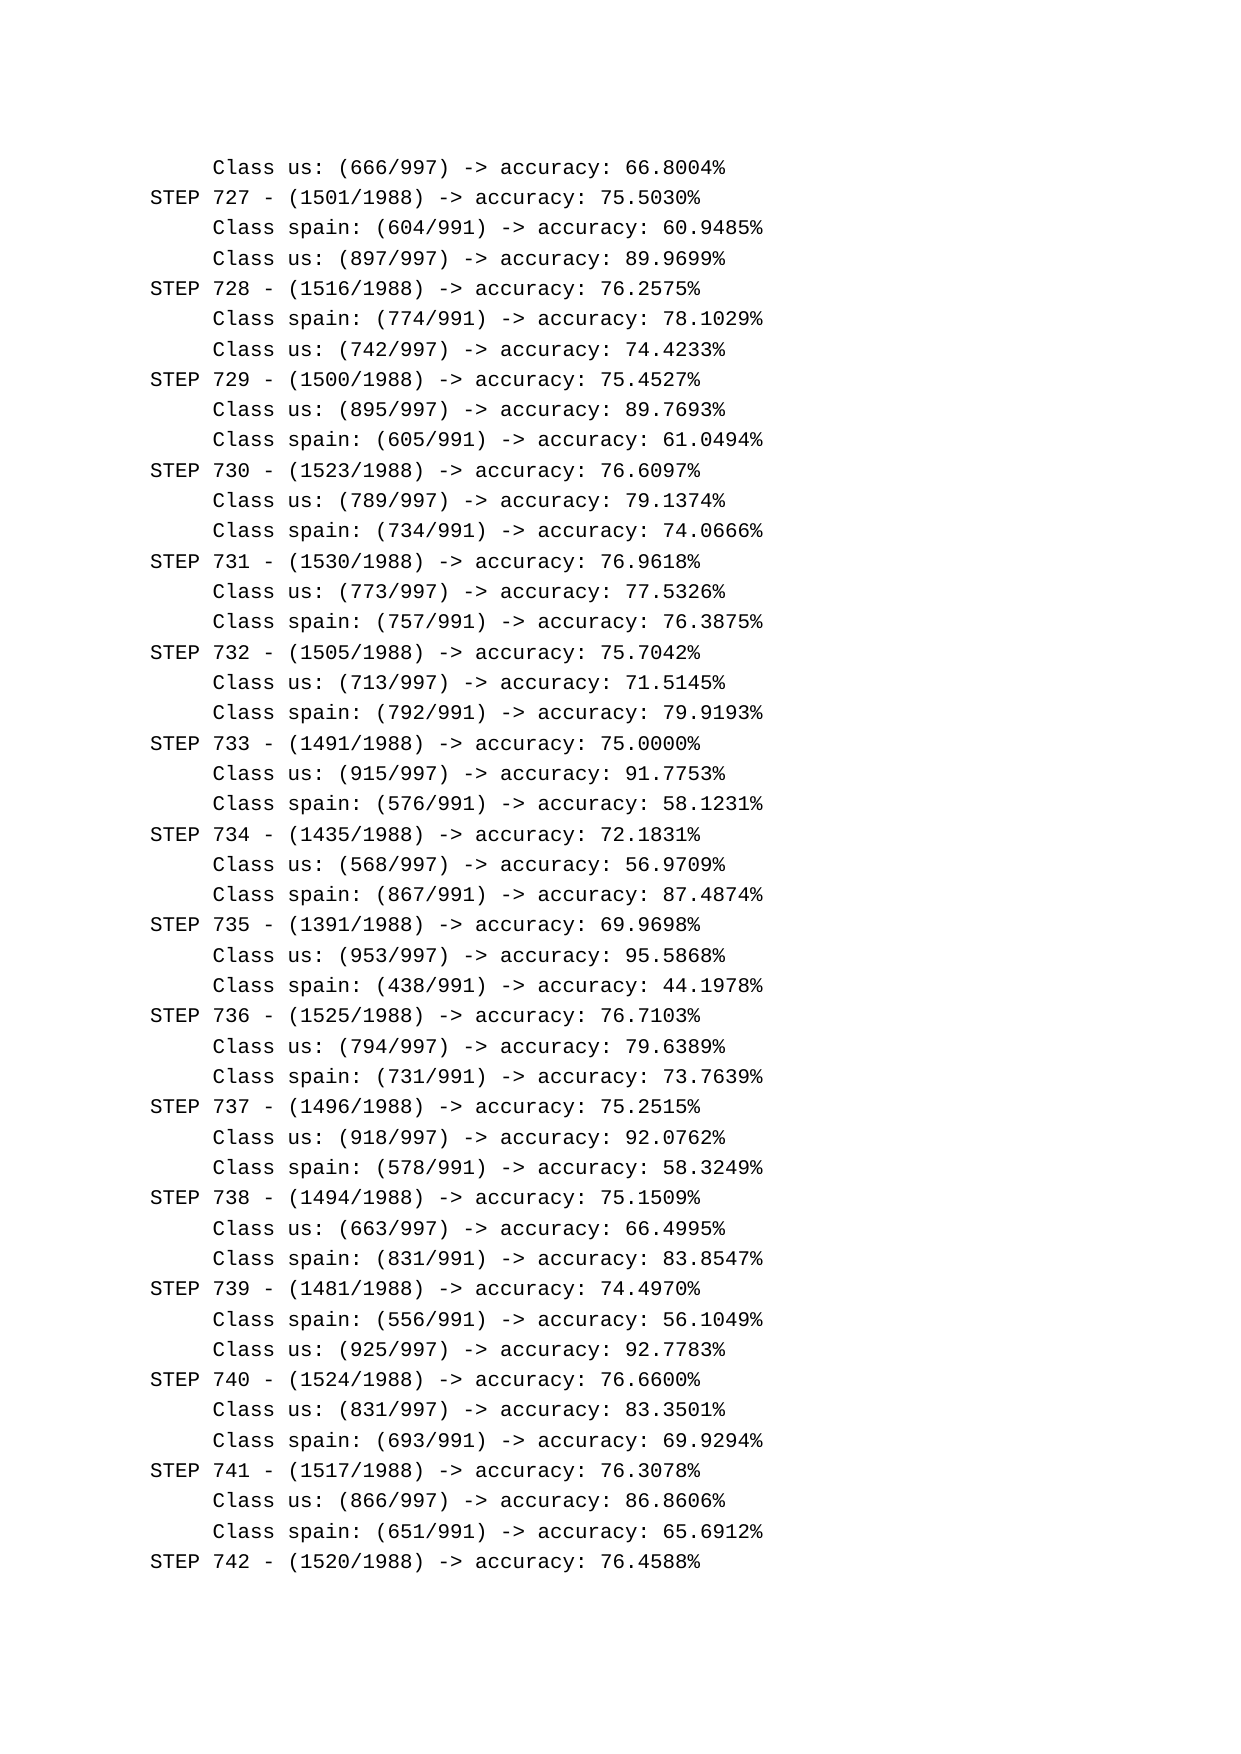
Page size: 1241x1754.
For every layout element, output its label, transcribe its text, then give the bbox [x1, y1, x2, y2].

text Class us: (666/997) -> accuracy: 66.8004% [150, 150, 1090, 180]
text Class spain: (605/991) -> accuracy: 61.0494% [150, 423, 1090, 453]
text Class spain: (774/991) -> accuracy: 78.1029% [150, 302, 1090, 332]
text Class us: (897/997) -> accuracy: 89.9699% [150, 241, 1090, 271]
text STEP 729 - (1500/1988) -> accuracy: 75.4527% [150, 362, 1090, 392]
text Class us: (789/997) -> accuracy: 79.1374% [150, 483, 1090, 514]
text STEP 730 - (1523/1988) -> accuracy: 76.6097% [150, 453, 1090, 483]
text STEP 727 - (1501/1988) -> accuracy: 75.5030% [150, 180, 1090, 211]
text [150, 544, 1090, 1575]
text Class spain: (604/991) -> accuracy: 60.9485% [150, 211, 1090, 241]
text Class spain: (734/991) -> accuracy: 74.0666% [150, 514, 1090, 544]
text Class us: (895/997) -> accuracy: 89.7693% [150, 392, 1090, 423]
text STEP 728 - (1516/1988) -> accuracy: 76.2575% [150, 271, 1090, 302]
text Class us: (742/997) -> accuracy: 74.4233% [150, 332, 1090, 362]
